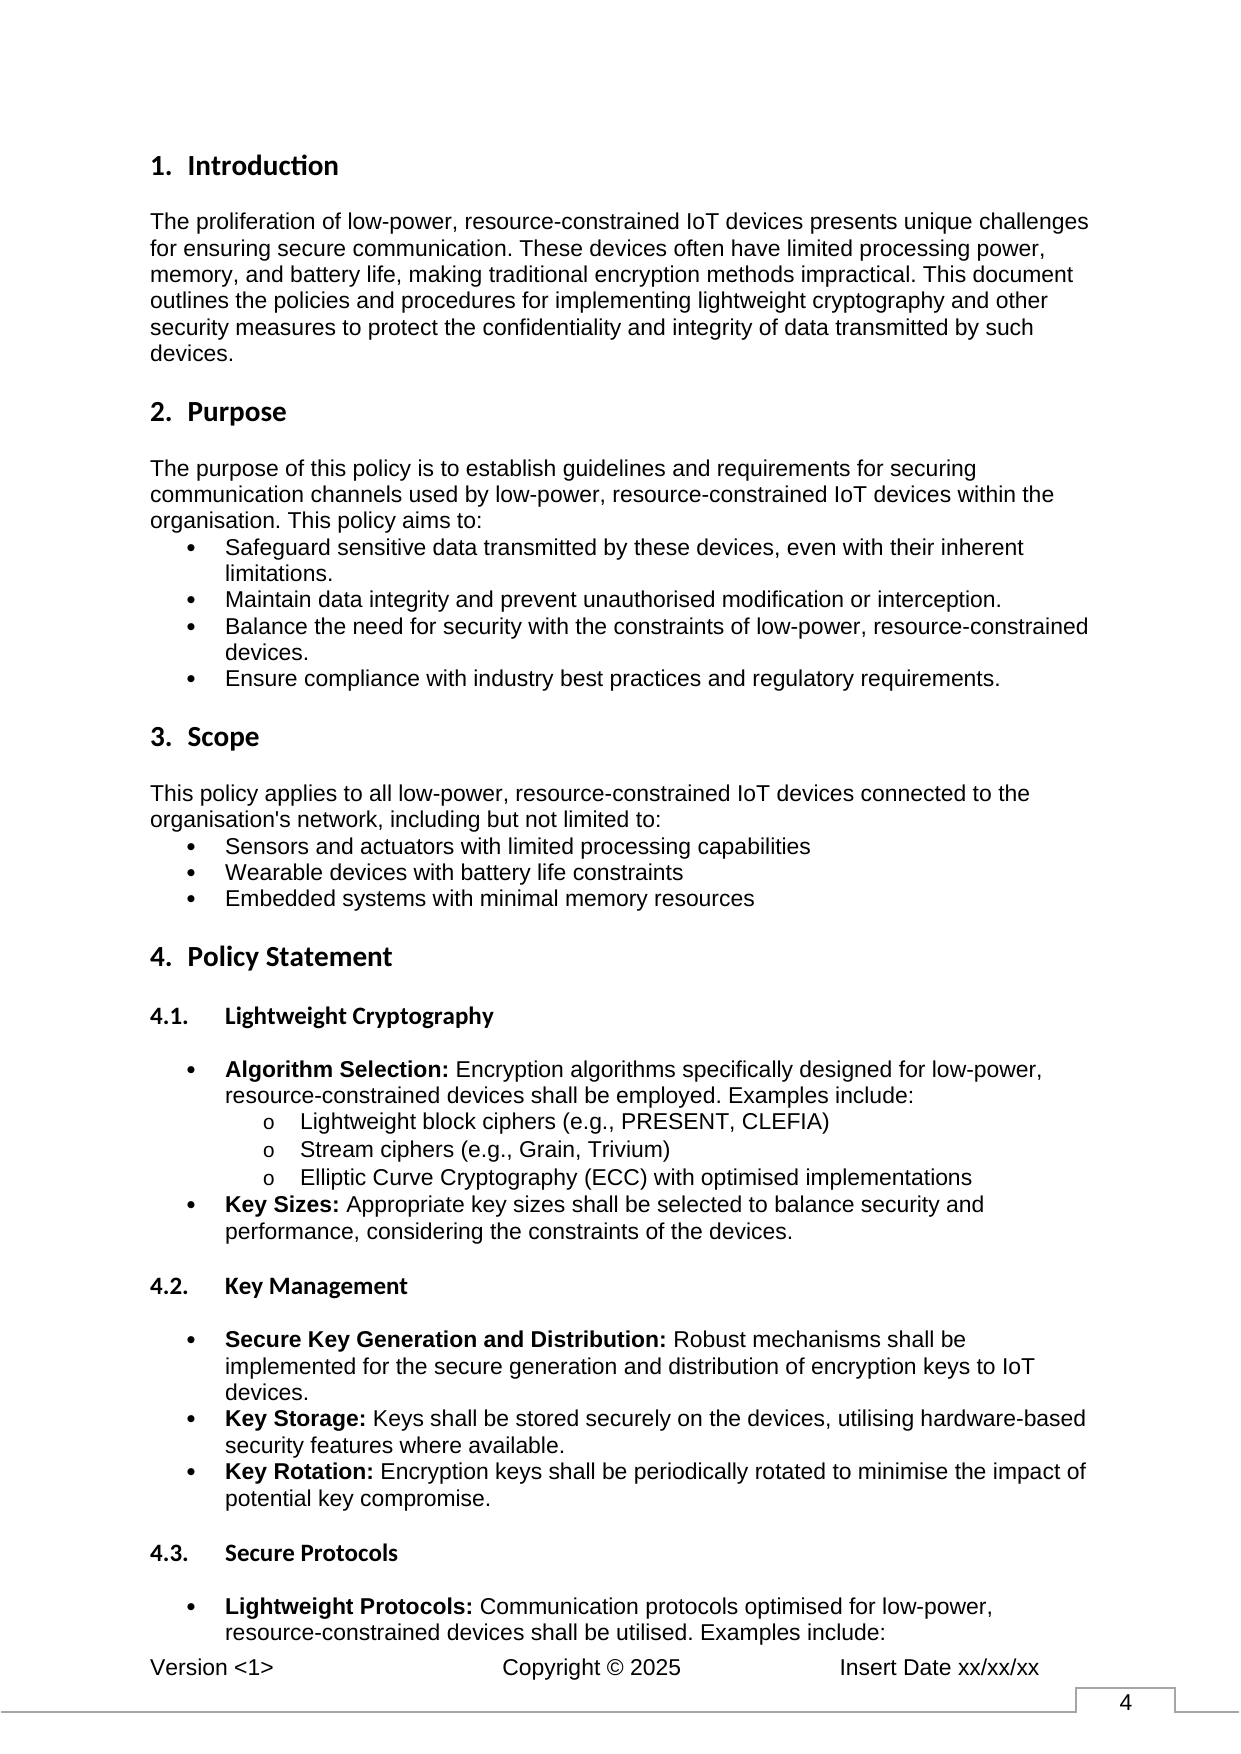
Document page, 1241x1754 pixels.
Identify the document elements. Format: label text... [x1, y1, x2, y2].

subtitle Purpose [150, 393, 1090, 428]
text The proliferation of low-power, resource-constrained IoT devices presents unique challenges for ensuring secure communication. These devices often have limited processing power, memory, and battery life, making traditional encryption methods impractical. This document outlines the policies and procedures for implementing lightweight cryptography and other security measures to protect the confidentiality and integrity of data transmitted by such devices. [150, 208, 1090, 393]
list Lightweight block ciphers (e.g., PRESENT, CLEFIA) [262, 1108, 1090, 1136]
list Secure Key Generation and Distribution: Robust mechanisms shall be implemented for the secure generation and distribution of encryption keys to IoT devices. [187, 1326, 1090, 1405]
list Key Sizes: Appropriate key sizes shall be selected to balance security and performance, considering the constraints of the devices. [187, 1191, 1090, 1271]
subtitle Introduction [150, 147, 1090, 182]
list Embedded systems with minimal memory resources [187, 885, 1090, 938]
list Safeguard sensitive data transmitted by these devices, even with their inherent limitations. [187, 534, 1090, 586]
list Sensors and actuators with limited processing capabilities [187, 833, 1090, 859]
text This policy applies to all low-power, resource-constrained IoT devices connected to the organisation's network, including but not limited to: [150, 780, 1090, 833]
list Balance the need for security with the constraints of low-power, resource-constrained devices. [187, 613, 1090, 665]
subtitle Secure Protocols [150, 1537, 1090, 1568]
subtitle Policy Statement [150, 938, 1090, 974]
subtitle Key Management [150, 1271, 1090, 1301]
subtitle Scope [150, 718, 1090, 754]
subtitle Lightweight Cryptography [150, 1000, 1090, 1030]
list Key Storage: Keys shall be stored securely on the devices, utilising hardware-based security features where available. [187, 1405, 1090, 1458]
list Maintain data integrity and prevent unauthorised modification or interception. [187, 586, 1090, 613]
list Ensure compliance with industry best practices and regulatory requirements. [187, 665, 1090, 718]
list Wearable devices with battery life constraints [187, 859, 1090, 885]
list Elliptic Curve Cryptography (ECC) with optimised implementations [262, 1164, 1090, 1191]
list Stream ciphers (e.g., Grain, Trivium) [262, 1136, 1090, 1164]
text The purpose of this policy is to establish guidelines and requirements for securing communication channels used by low-power, resource-constrained IoT devices within the organisation. This policy aims to: [150, 454, 1090, 534]
list Algorithm Selection: Encryption algorithms specifically designed for low-power, resource-constrained devices shall be employed. Examples include: [187, 1056, 1090, 1108]
list Key Rotation: Encryption keys shall be periodically rotated to minimise the impact of potential key compromise. [187, 1458, 1090, 1537]
list Lightweight Protocols: Communication protocols optimised for low-power, resource-constrained devices shall be utilised. Examples include: [187, 1593, 1090, 1646]
